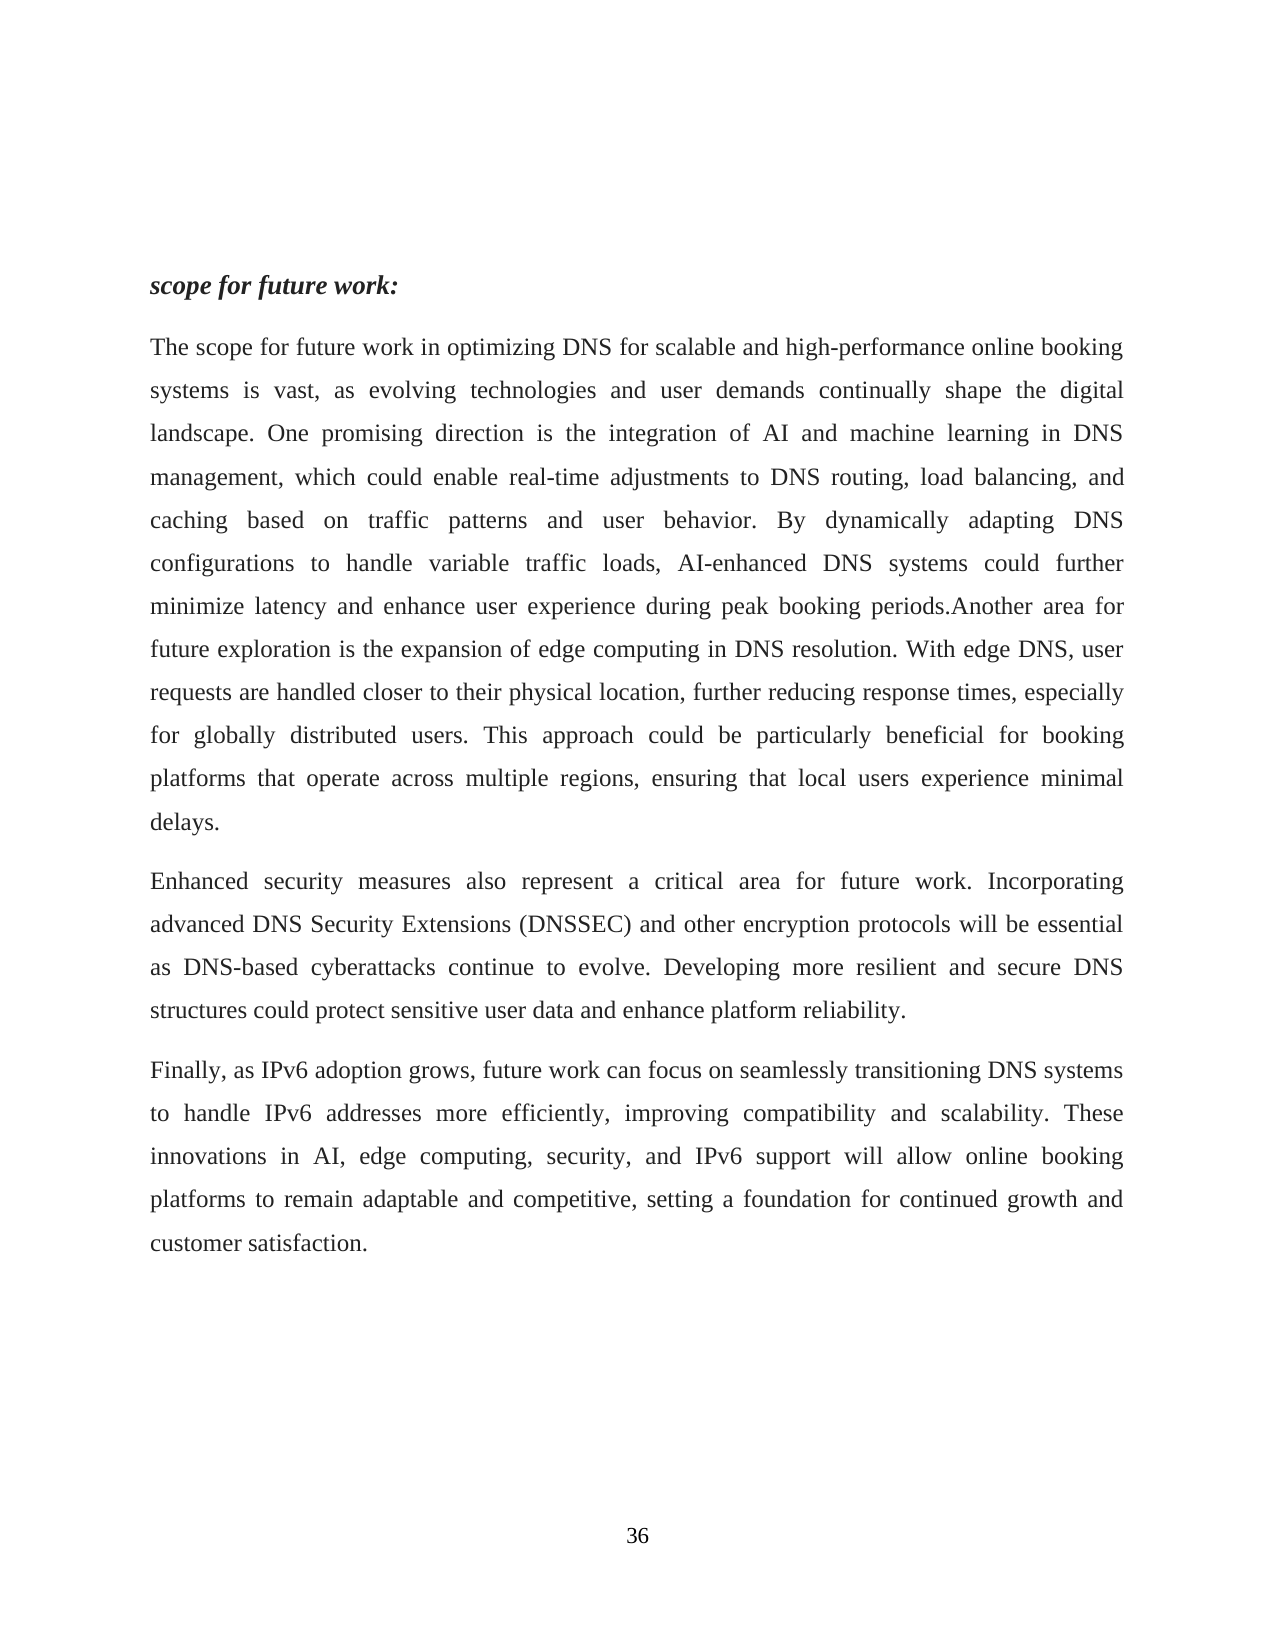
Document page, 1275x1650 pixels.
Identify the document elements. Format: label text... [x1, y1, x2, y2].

text Finally, as IPv6 adoption grows, future work can focus on seamlessly transitioning DNS systems to handle IPv6 addresses more efficiently, improving compatibility and scalability. These innovations in AI, edge computing, security, and IPv6 support will allow online booking platforms to remain adaptable and competitive, setting a foundation for continued growth and customer satisfaction. [150, 1055, 1125, 1256]
text The scope for future work in optimizing DNS for scalable and high-performance online booking systems is vast, as evolving technologies and user demands continually shape the digital landscape. One promising direction is the integration of AI and machine learning in DNS management, which could enable real-time adjustments to DNS routing, load balancing, and caching based on traffic patterns and user behavior. By dynamically adapting DNS configurations to handle variable traffic loads, AI-enhanced DNS systems could further minimize latency and enhance user experience during peak booking periods.Another area for future exploration is the expansion of edge computing in DNS resolution. With edge DNS, user requests are handled closer to their physical location, further reducing response times, especially for globally distributed users. This approach could be particularly beneficial for booking platforms that operate across multiple regions, ensuring that local users experience minimal delays. [150, 332, 1125, 835]
text Enhanced security measures also represent a critical area for future work. Incorporating advanced DNS Security Extensions (DNSSEC) and other encryption protocols will be essential as DNS-based cyberattacks continue to evolve. Developing more resilient and secure DNS structures could protect sensitive user data and enhance platform reliability. [150, 866, 1125, 1024]
text scope for future work: [150, 269, 1125, 300]
